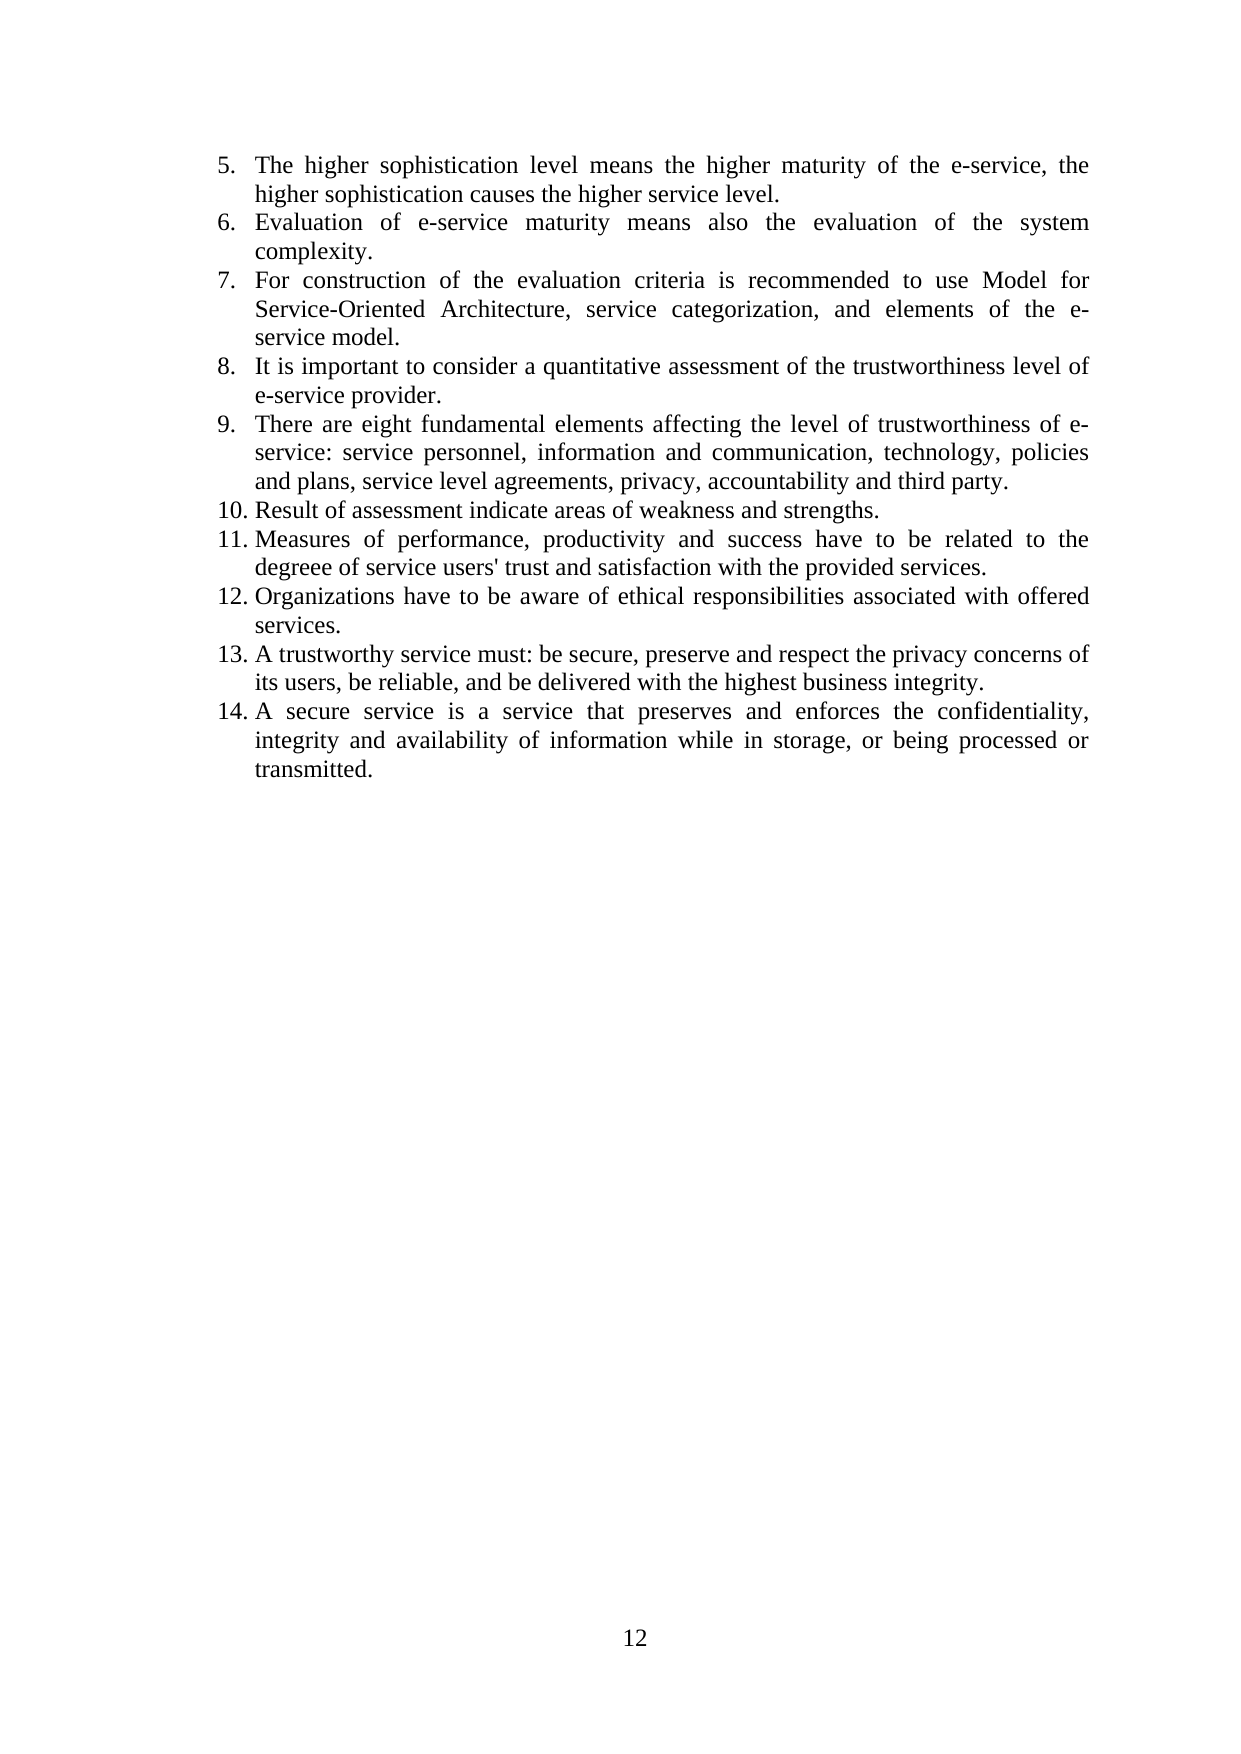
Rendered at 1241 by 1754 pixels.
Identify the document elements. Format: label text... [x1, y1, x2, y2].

list Evaluation of e-service maturity means also the evaluation of the system complexity. [217, 207, 1090, 265]
list For construction of the evaluation criteria is recommended to use Model for Service-Oriented Architecture, service categorization, and elements of the e-service model. [217, 265, 1090, 351]
list Result of assessment indicate areas of weakness and strengths. [217, 495, 1090, 524]
list It is important to consider a quantitative assessment of the trustworthiness level of e-service provider. [217, 351, 1090, 409]
list Measures of performance, productivity and success have to be related to the degreee of service users' trust and satisfaction with the provided services. [217, 524, 1090, 581]
list A trustworthy service must: be secure, preserve and respect the privacy concerns of its users, be reliable, and be delivered with the highest business integrity. [217, 639, 1090, 696]
list A secure service is a service that preserves and enforces the confidentiality, integrity and availability of information while in storage, or being processed or transmitted. [217, 696, 1090, 782]
list There are eight fundamental elements affecting the level of trustworthiness of e-service: service personnel, information and communication, technology, policies and plans, service level agreements, privacy, accountability and third party. [217, 409, 1090, 495]
list The higher sophistication level means the higher maturity of the e-service, the higher sophistication causes the higher service level. [217, 150, 1090, 207]
list Organizations have to be aware of ethical responsibilities associated with offered services. [217, 581, 1090, 639]
